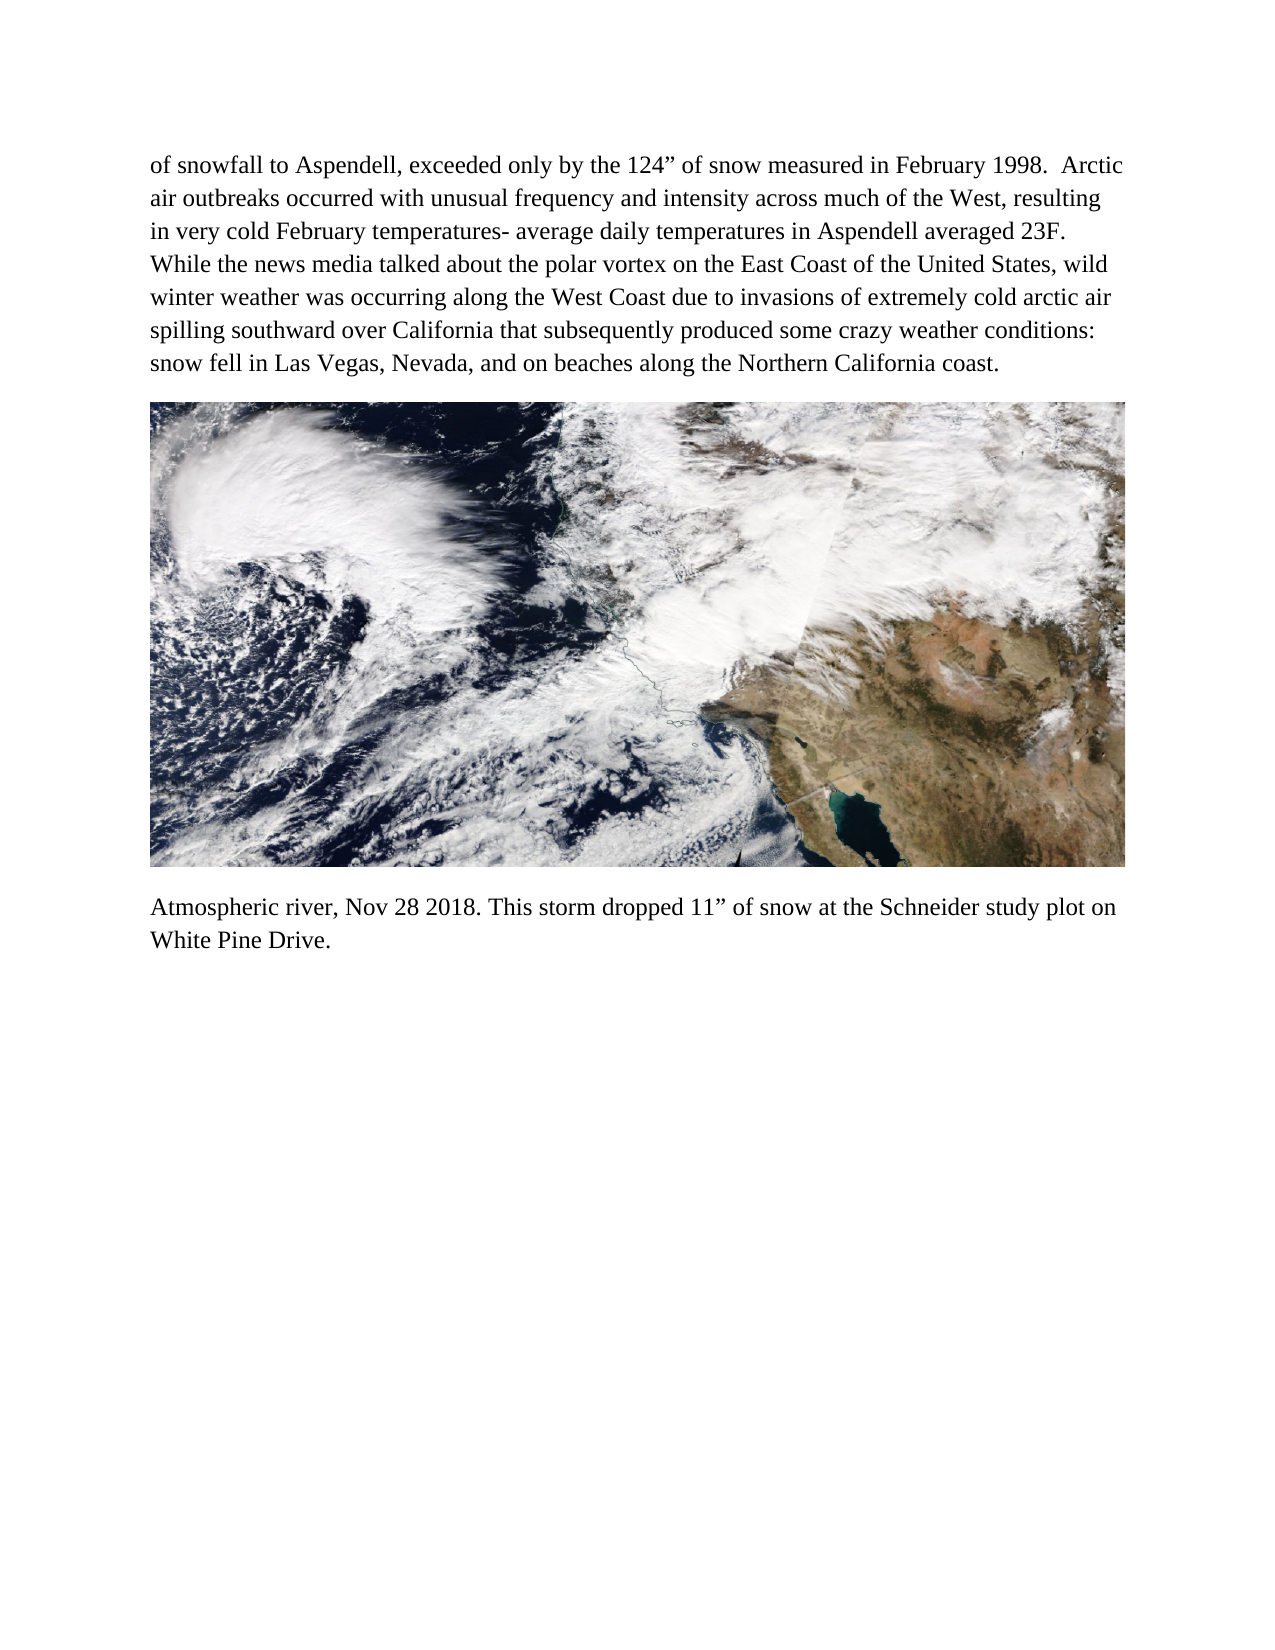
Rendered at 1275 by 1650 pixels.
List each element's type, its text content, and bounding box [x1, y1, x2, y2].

picture [150, 402, 1125, 867]
text Atmospheric river, Nov 28 2018. This storm dropped 11” of snow at the Schneider study plot on White Pine Drive. [150, 892, 1125, 954]
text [150, 150, 1125, 377]
